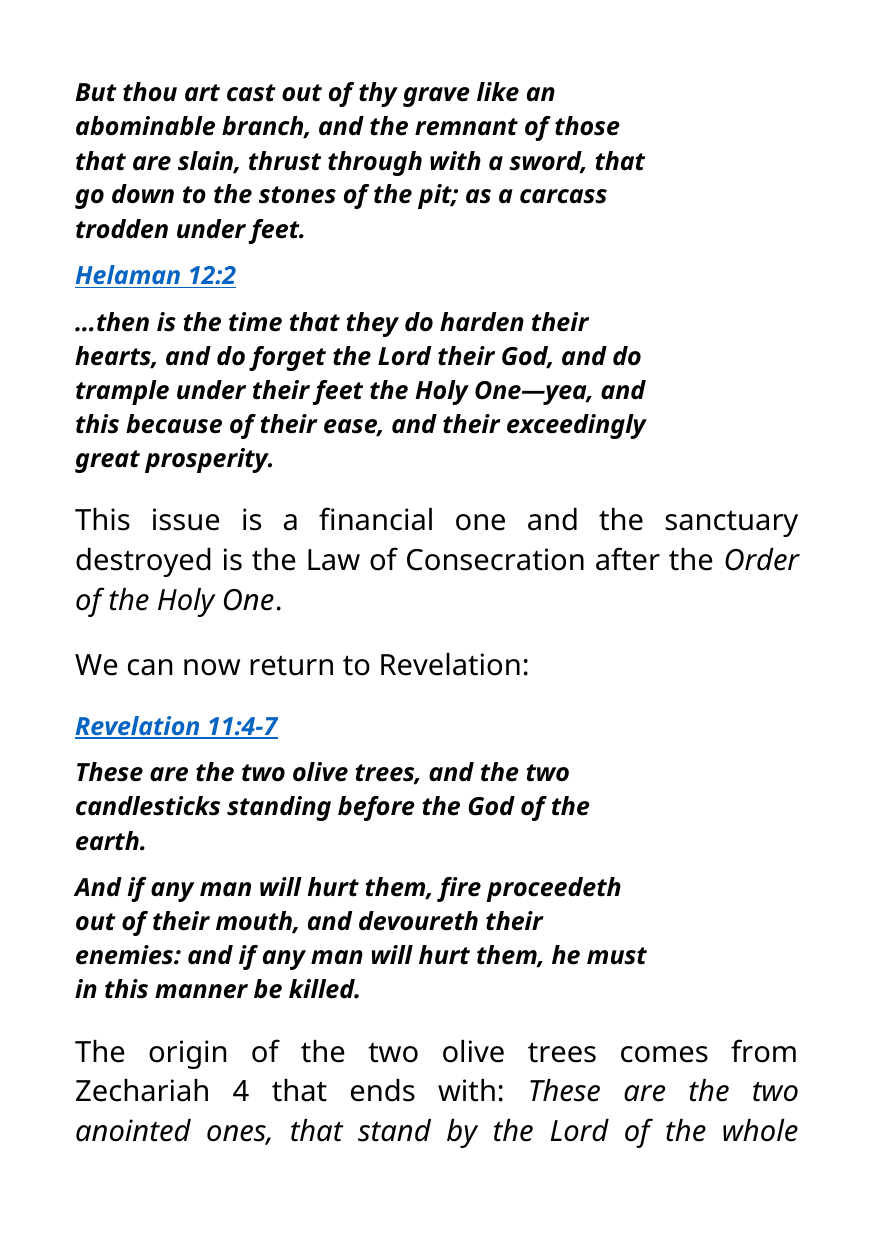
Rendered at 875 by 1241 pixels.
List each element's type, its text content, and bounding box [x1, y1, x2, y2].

list We can now return to Revelation: [75, 644, 799, 683]
list …then is the time that they do harden their hearts, and do forget the Lord their God, and do trample under their feet the Holy One—yea, and this because of their ease, and their exceedingly great prosperity. [75, 304, 649, 475]
list These are the two olive trees, and the two candlesticks standing before the God of the earth. [75, 755, 649, 857]
list And if any man will hurt them, fire proceedeth out of their mouth, and devoureth their enemies: and if any man will hurt them, he must in this manner be killed. [75, 870, 649, 1006]
list Revelation 11:4-7 [75, 708, 649, 742]
list This issue is a financial one and the sanctuary destroyed is the Law of Consecration after the Order of the Holy One. [75, 500, 799, 619]
list But thou art cast out of thy grave like an abominable branch, and the remnant of those that are slain, thrust through with a sword, that go down to the stones of the pit; as a carcass trodden under feet. [75, 75, 649, 245]
list Helaman 12:2 [75, 258, 649, 292]
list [75, 1031, 799, 1150]
